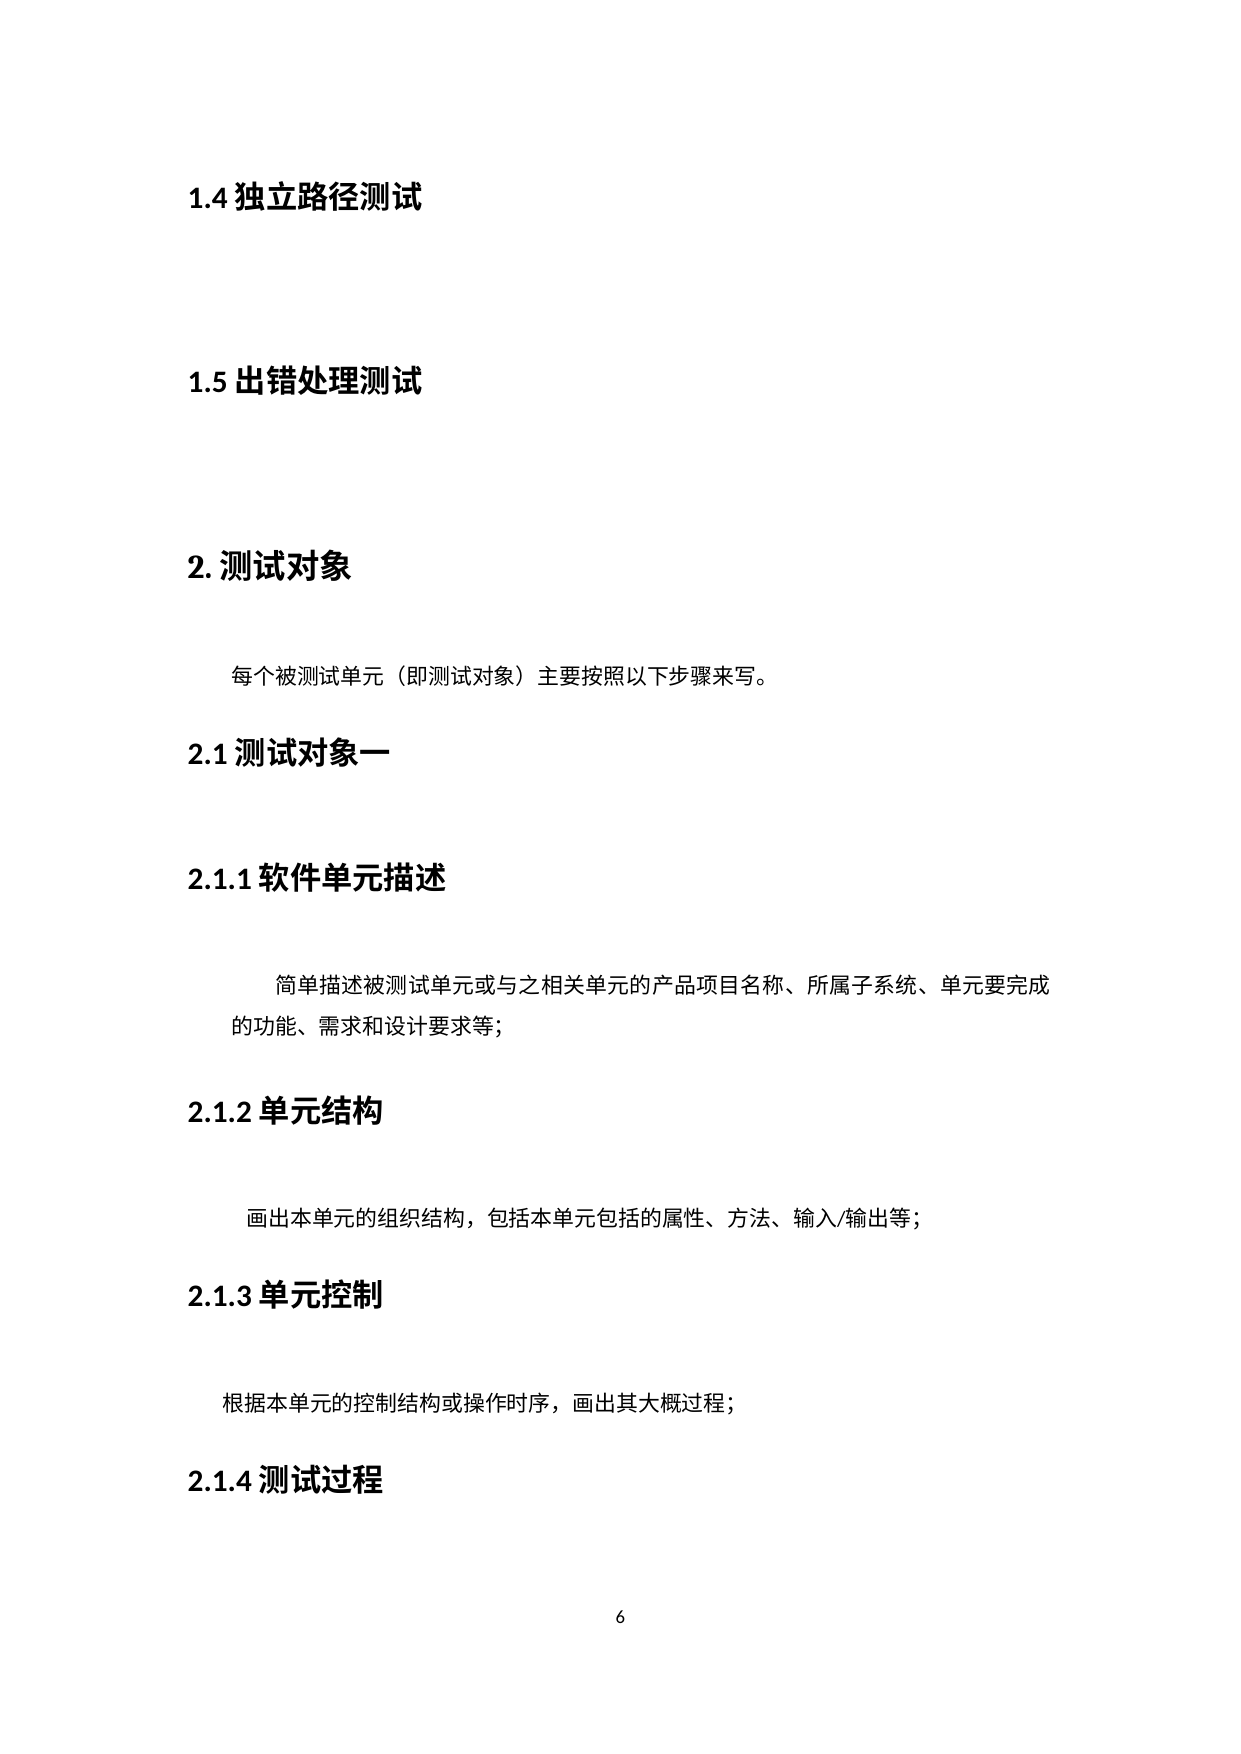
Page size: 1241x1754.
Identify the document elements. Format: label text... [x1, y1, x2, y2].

subtitle 2.1 测试对象一 [187, 718, 1053, 783]
text 画出本单元的组织结构，包括本单元包括的属性、方法、输入/输出等； [231, 1201, 1053, 1233]
subtitle 1.4 独立路径测试 [187, 162, 1053, 227]
text 2.1.4 测试过程 [187, 1445, 1053, 1510]
text 根据本单元的控制结构或操作时序，画出其大概过程； [187, 1386, 1053, 1418]
text 2.1.3 单元控制 [187, 1261, 1053, 1326]
text 2.1.2 单元结构 [187, 1076, 1053, 1141]
subtitle 1.5 出错处理测试 [187, 347, 1053, 412]
text 简单描述被测试单元或与之相关单元的产品项目名称、所属子系统、单元要完成的功能、需求和设计要求等； [231, 968, 1053, 1041]
text 每个被测试单元（即测试对象）主要按照以下步骤来写。 [231, 658, 1053, 691]
text 2.1.1 软件单元描述 [187, 843, 1053, 908]
subtitle 2. 测试对象 [187, 531, 1053, 596]
